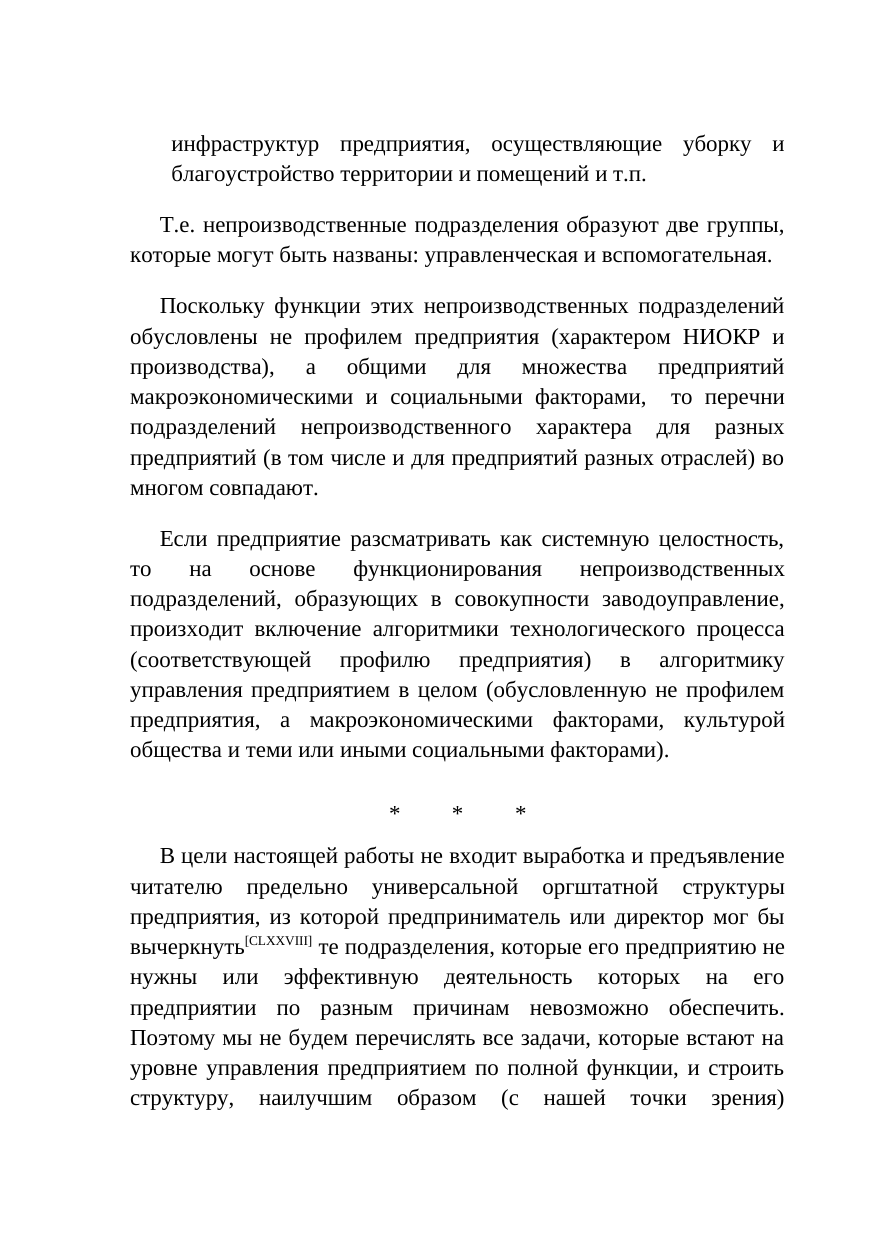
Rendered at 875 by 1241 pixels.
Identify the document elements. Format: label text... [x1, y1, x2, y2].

text Поскольку функции этих непроизводственных подразделений обусловлены не профилем предприятия (характером НИОКР и производства), а общими для множества предприятий макроэкономическими и социальными факторами, то перечни подразделений непроизводственного характера для разных предприятий (в том числе и для предприятий разных отраслей) во многом совпадают. [130, 292, 785, 500]
text Т.е. непроизводственные подразделения образуют две группы, которые могут быть названы: управленческая и вспомогательная. [130, 211, 785, 268]
text Если предприятие разсматривать как системную целостность, то на основе функционирования непроизводственных подразделений, образующих в совокупности заводоуправление, произходит включение алгоритмики технологического процесса (соответствующей профилю предприятия) в алгоритмику управления предприятием в целом (обусловленную не профилем предприятия, а макроэкономическими факторами, культурой общества и теми или иными социальными факторами). [130, 525, 785, 763]
text * * * [130, 800, 785, 826]
